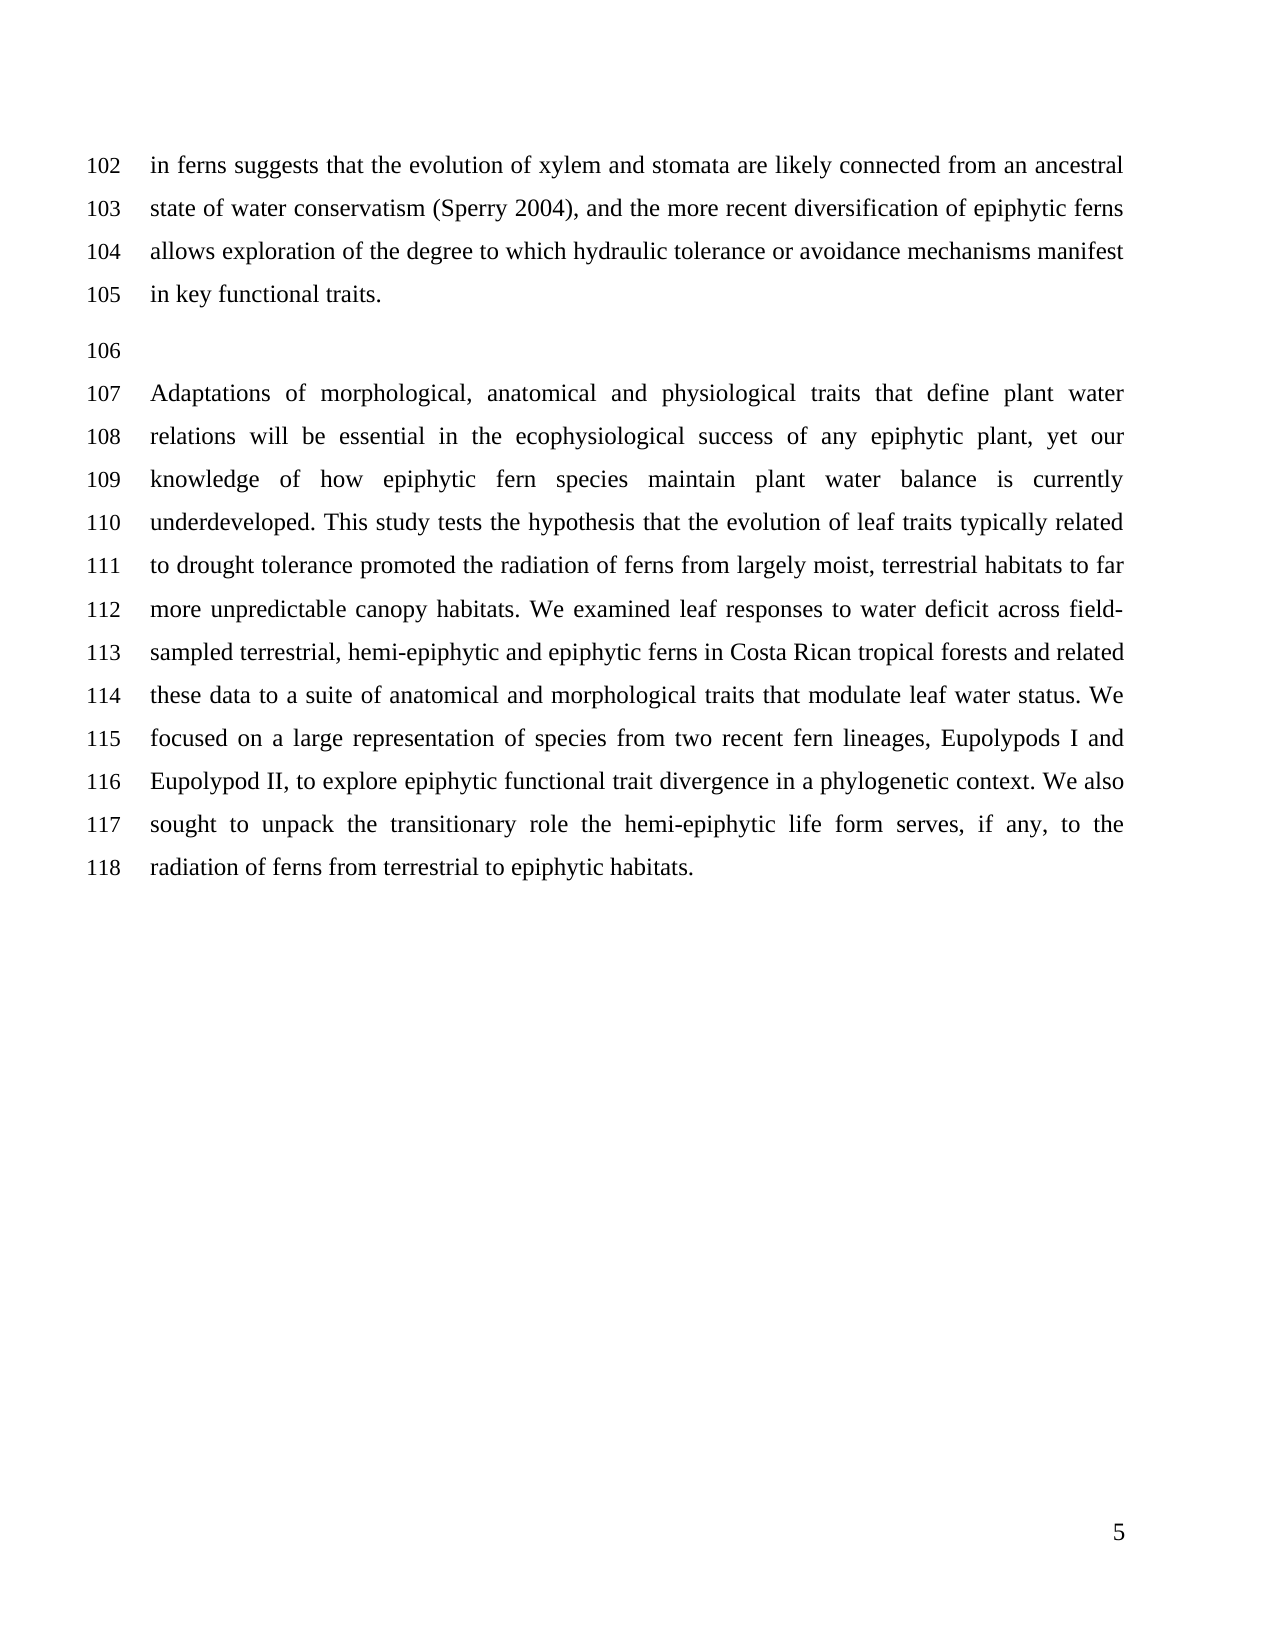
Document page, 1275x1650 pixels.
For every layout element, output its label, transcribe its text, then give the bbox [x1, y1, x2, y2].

text Adaptations of morphological, anatomical and physiological traits that define plant water relations will be essential in the ecophysiological success of any epiphytic plant, yet our knowledge of how epiphytic fern species maintain plant water balance is currently underdeveloped. This study tests the hypothesis that the evolution of leaf traits typically related to drought tolerance promoted the radiation of ferns from largely moist, terrestrial habitats to far more unpredictable canopy habitats. We examined leaf responses to water deficit across field-sampled terrestrial, hemi-epiphytic and epiphytic ferns in Costa Rican tropical forests and related these data to a suite of anatomical and morphological traits that modulate leaf water status. We focused on a large representation of species from two recent fern lineages, Eupolypods I and Eupolypod II, to explore epiphytic functional trait divergence in a phylogenetic context. We also sought to unpack the transitionary role the hemi-epiphytic life form serves, if any, to the radiation of ferns from terrestrial to epiphytic habitats. [150, 335, 1125, 881]
